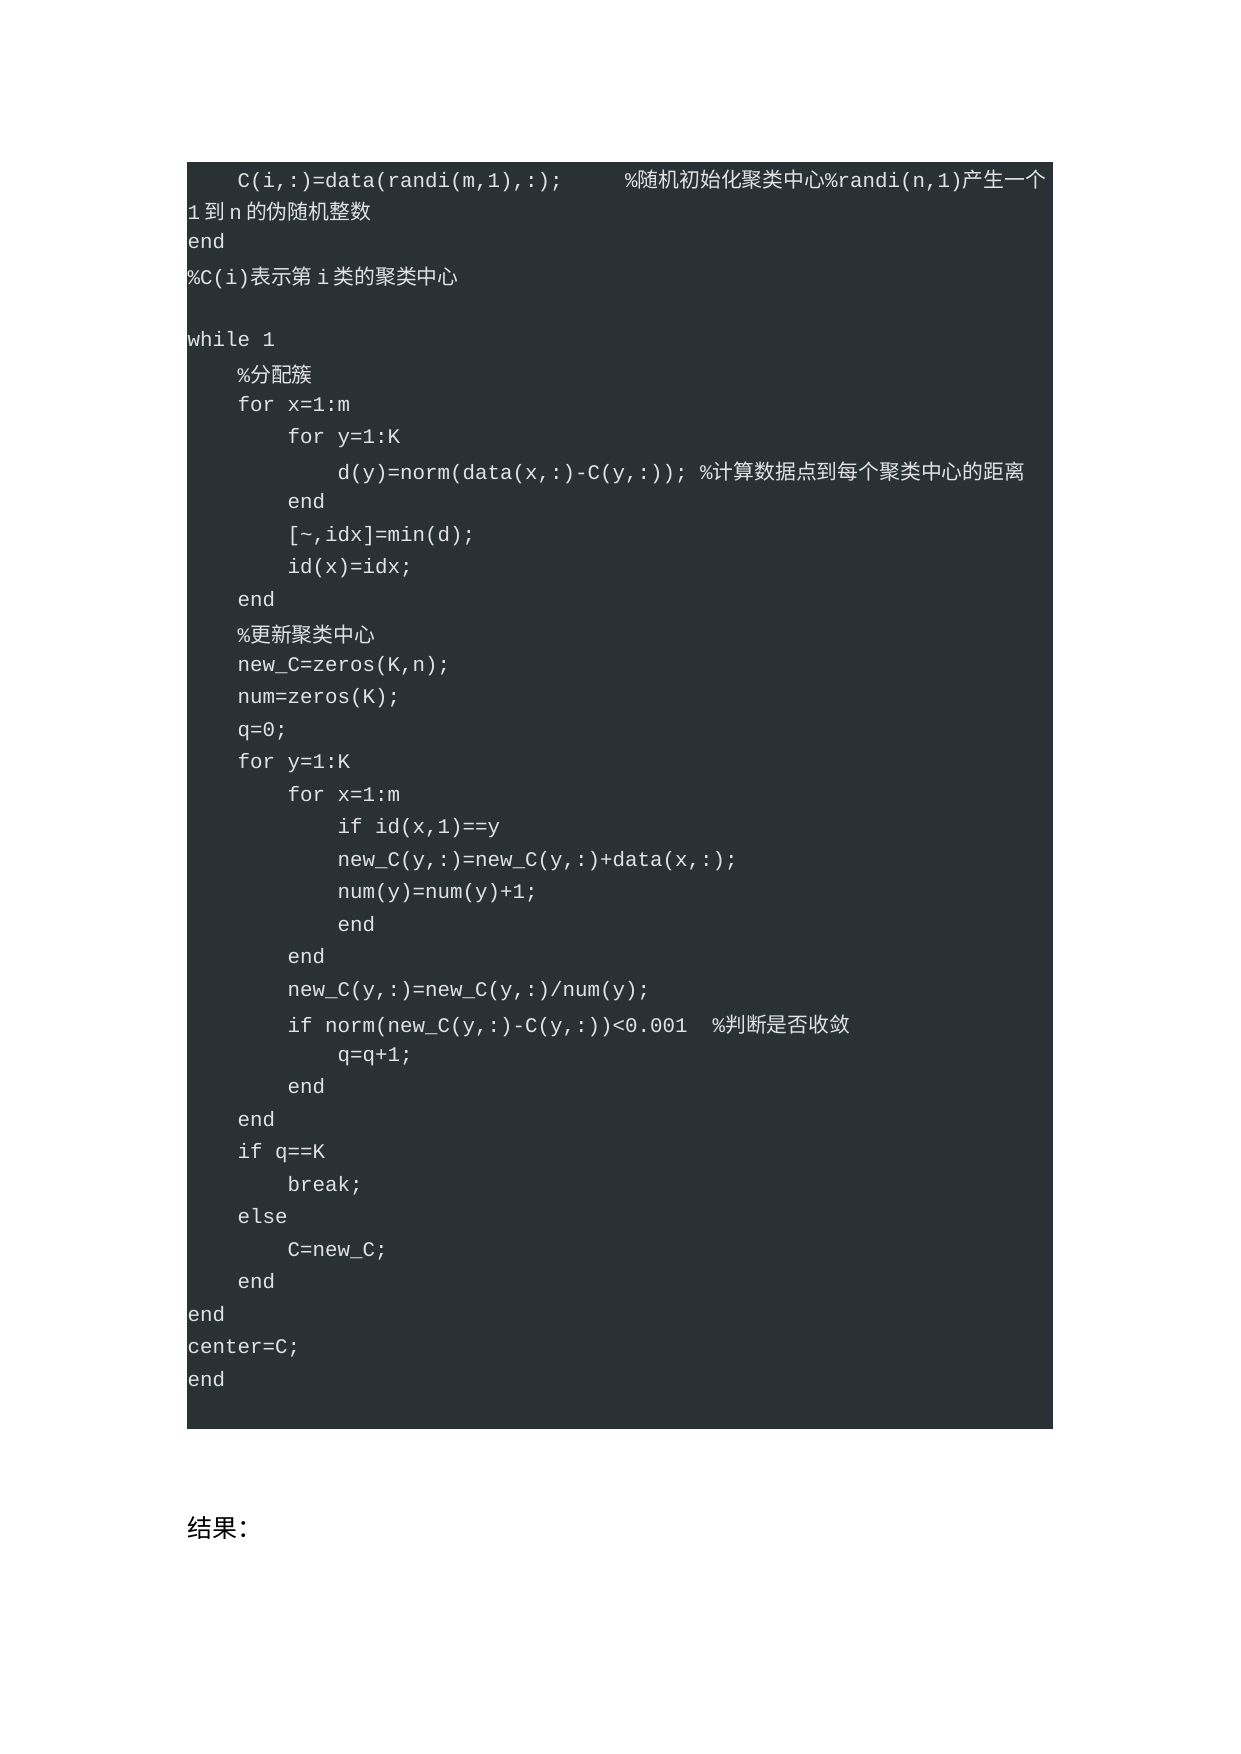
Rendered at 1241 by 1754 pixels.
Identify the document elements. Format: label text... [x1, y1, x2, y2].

text break; [187, 1169, 1053, 1202]
text for x=1:m [187, 779, 1053, 812]
text for y=1:K [187, 747, 1053, 779]
text new_C(y,:)=new_C(y,:)+data(x,:); [187, 844, 1053, 877]
text while 1 [187, 324, 1053, 357]
text d(y)=norm(data(x,:)-C(y,:)); %计算数据点到每个聚类中心的距离 [187, 454, 1053, 487]
text q=q+1; [187, 1039, 1053, 1072]
text %C(i)表示第i类的聚类中心 [187, 259, 1053, 292]
text end [187, 1104, 1053, 1137]
text new_C(y,:)=new_C(y,:)/num(y); [187, 974, 1053, 1007]
text C(i,:)=data(randi(m,1),:); %随机初始化聚类中心%randi(n,1)产生一个1到n的伪随机整数 [187, 162, 1053, 227]
text end [187, 1364, 1053, 1397]
text if norm(new_C(y,:)-C(y,:))<0.001 %判断是否收敛 [187, 1007, 1053, 1039]
text 结果： [187, 1494, 1053, 1559]
text end [187, 1299, 1053, 1332]
text end [187, 1267, 1053, 1299]
text end [187, 227, 1053, 259]
text else [187, 1202, 1053, 1234]
text id(x)=idx; [187, 552, 1053, 584]
text end [187, 487, 1053, 519]
text end [187, 1072, 1053, 1104]
text new_C=zeros(K,n); [187, 649, 1053, 682]
text num=zeros(K); [187, 682, 1053, 714]
text for x=1:m [187, 389, 1053, 422]
text for y=1:K [187, 422, 1053, 454]
text num(y)=num(y)+1; [187, 877, 1053, 909]
text if id(x,1)==y [187, 812, 1053, 844]
text end [187, 584, 1053, 617]
text C=new_C; [187, 1234, 1053, 1267]
text end [187, 909, 1053, 942]
text %更新聚类中心 [187, 617, 1053, 649]
text q=0; [187, 714, 1053, 747]
text center=C; [187, 1332, 1053, 1364]
text %分配簇 [187, 357, 1053, 389]
text end [187, 942, 1053, 974]
text if q==K [187, 1137, 1053, 1169]
text [~,idx]=min(d); [187, 519, 1053, 552]
